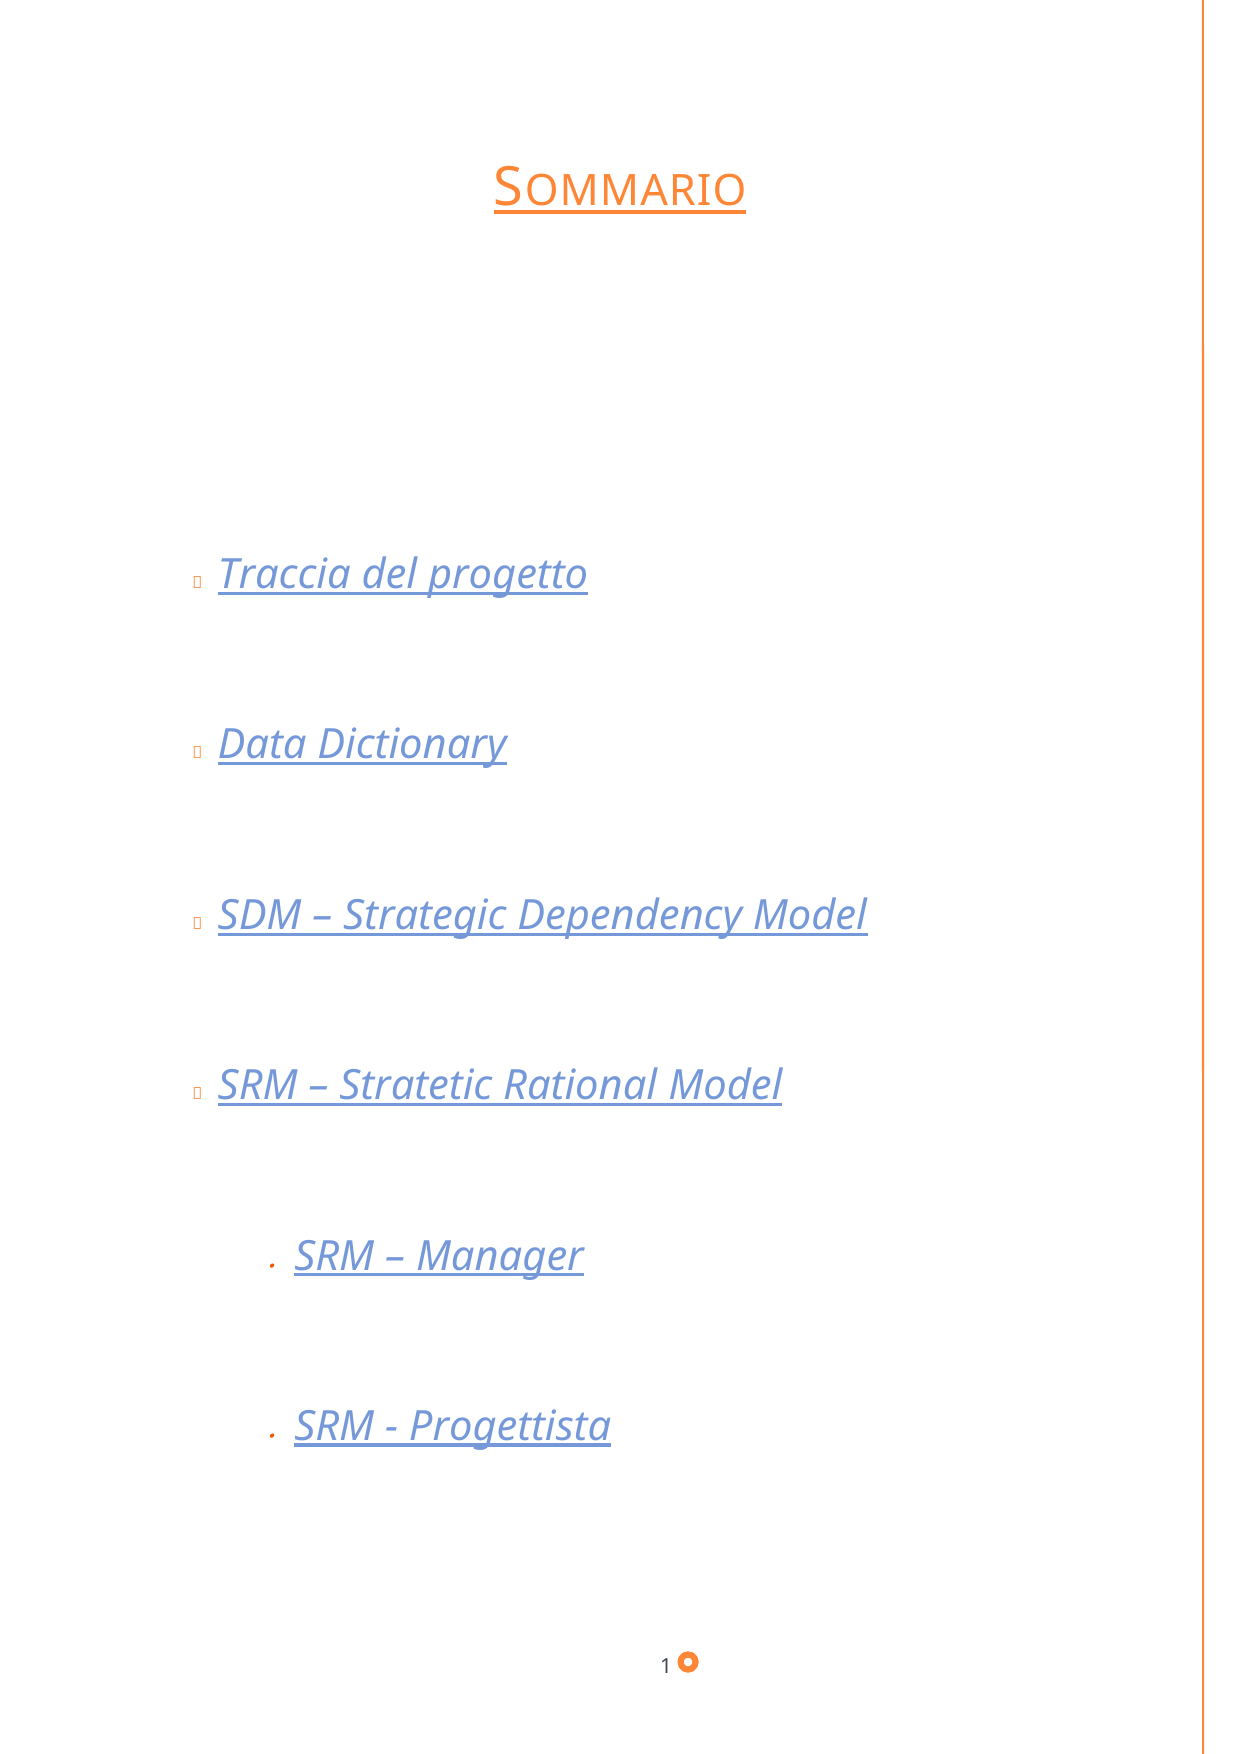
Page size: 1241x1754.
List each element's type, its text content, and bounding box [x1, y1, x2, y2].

list SRM – Manager [268, 1225, 1048, 1282]
list SRM – Stratetic Rational Model [192, 1055, 1048, 1112]
list SDM – Strategic Dependency Model [192, 885, 1048, 941]
list Data Dictionary [192, 714, 1048, 771]
list SRM - Progettista [268, 1396, 1048, 1452]
list Traccia del progetto [192, 544, 1048, 601]
